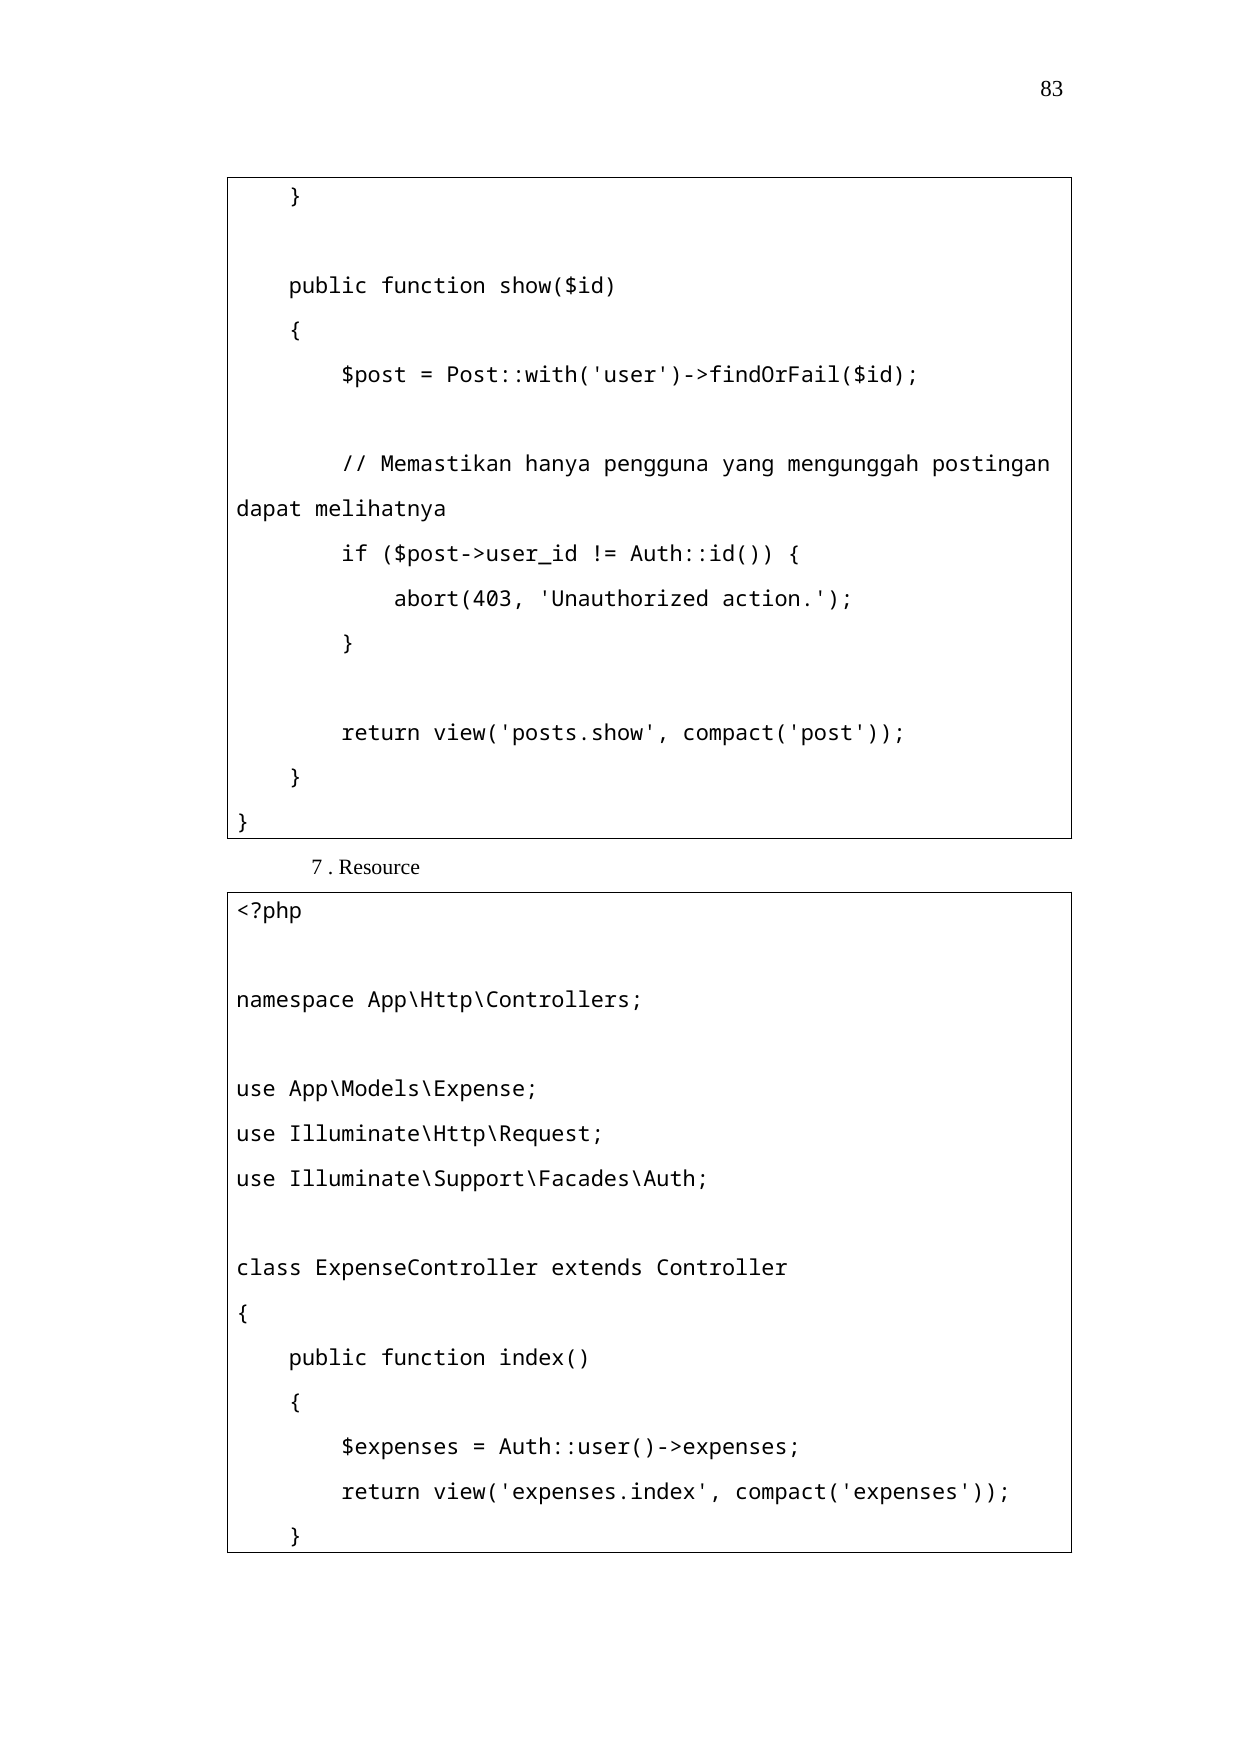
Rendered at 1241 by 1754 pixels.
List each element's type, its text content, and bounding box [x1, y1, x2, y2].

list 7 . Resource [311, 854, 1063, 879]
text abort(403, 'Unauthorized action.'); [228, 579, 1071, 612]
text use Illuminate\Http\Request; [228, 1115, 1071, 1148]
text <?php [228, 893, 1071, 924]
text { [228, 311, 1071, 344]
text public function index() [228, 1338, 1071, 1371]
text namespace App\Http\Controllers; [228, 981, 1071, 1014]
text $post = Post::with('user')->findOrFail($id); [228, 356, 1071, 389]
text { [228, 1383, 1071, 1416]
text } [228, 803, 1071, 838]
text } [228, 758, 1071, 791]
text use Illuminate\Support\Facades\Auth; [228, 1160, 1071, 1193]
text } [228, 1517, 1071, 1552]
text } [228, 624, 1071, 657]
text $expenses = Auth::user()->expenses; [228, 1428, 1071, 1461]
text if ($post->user_id != Auth::id()) { [228, 535, 1071, 568]
text return view('expenses.index', compact('expenses')); [228, 1472, 1071, 1505]
text class ExpenseController extends Controller [228, 1249, 1071, 1282]
text use App\Models\Expense; [228, 1070, 1071, 1103]
text { [228, 1294, 1071, 1327]
text return view('posts.show', compact('post')); [228, 713, 1071, 746]
text // Memastikan hanya pengguna yang mengunggah postingan dapat melihatnya [228, 445, 1071, 523]
text } [228, 178, 1071, 210]
text public function show($id) [228, 267, 1071, 299]
